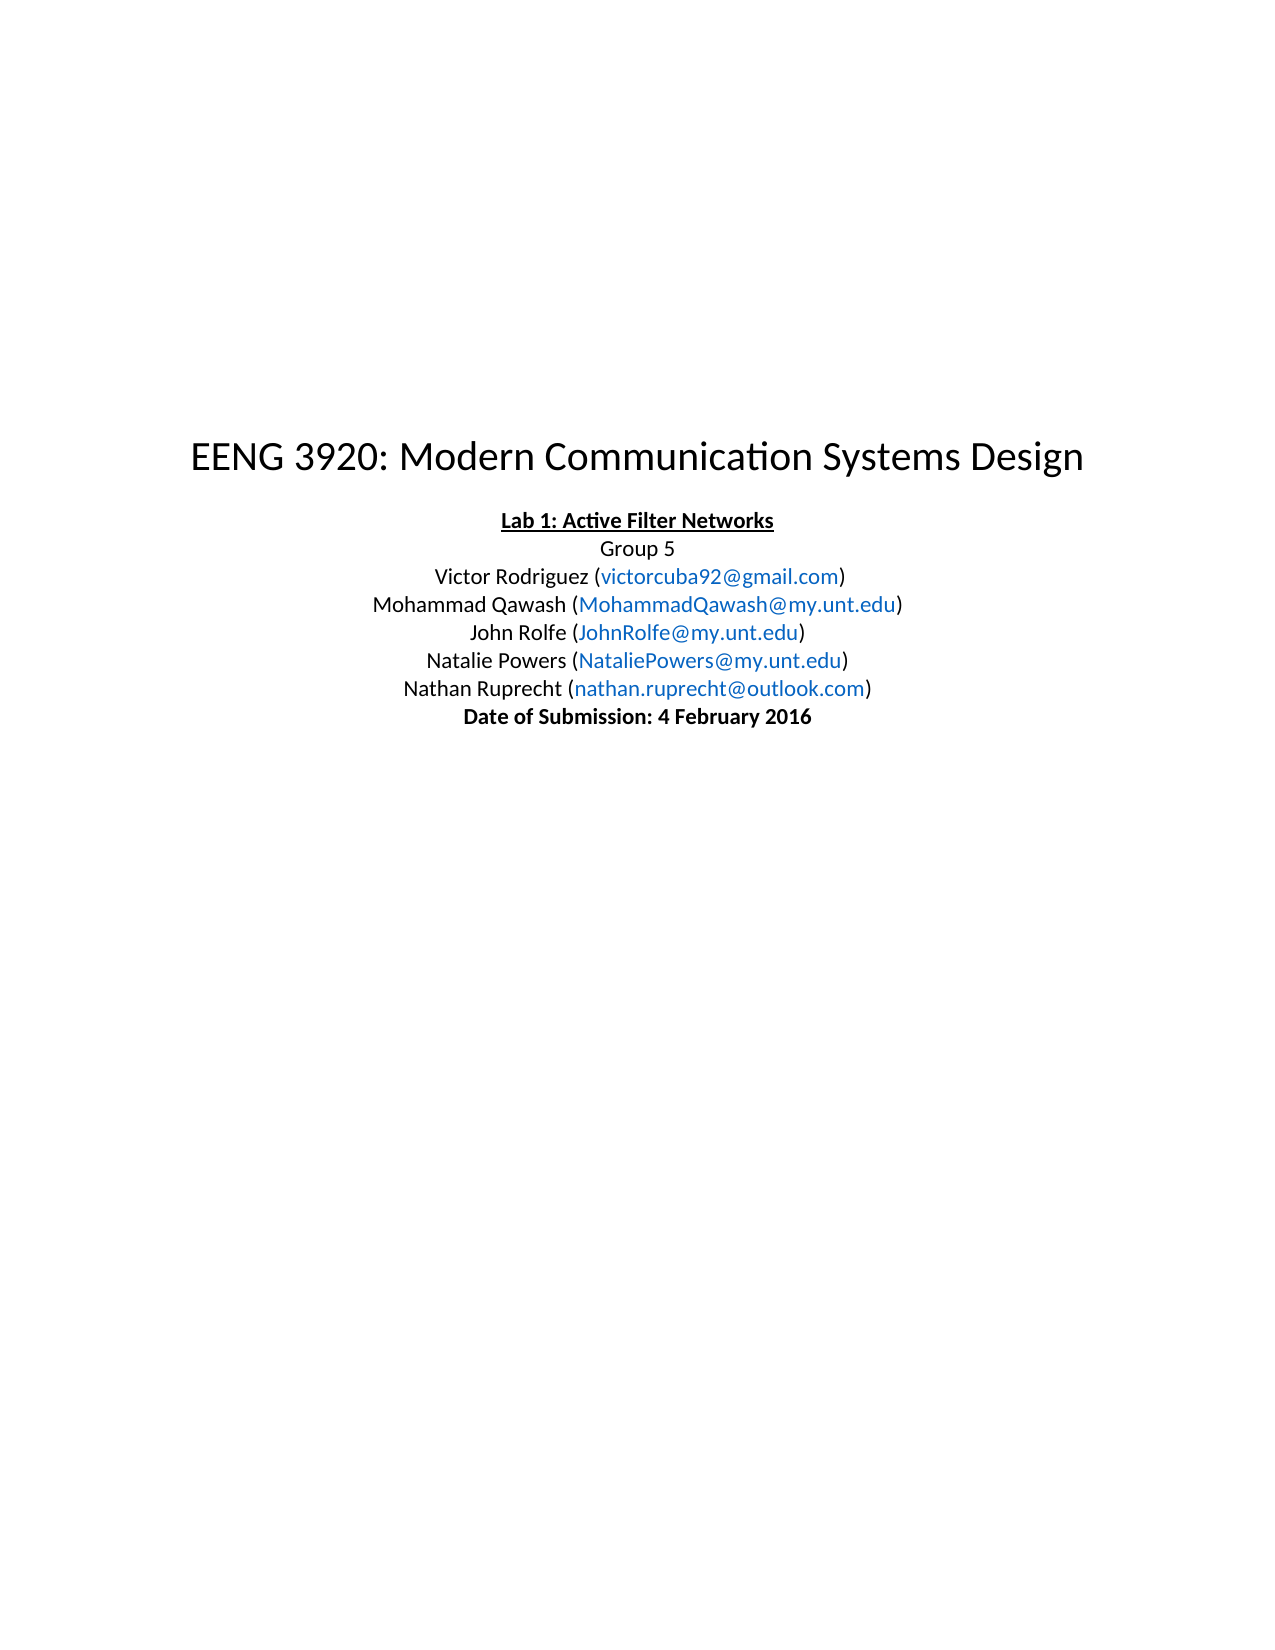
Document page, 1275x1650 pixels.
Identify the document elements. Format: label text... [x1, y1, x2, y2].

text Date of Submission: 4 February 2016 [150, 702, 1125, 730]
text Nathan Ruprecht (nathan.ruprecht@outlook.com) [150, 674, 1125, 702]
subtitle Lab 1: Active Filter Networks [150, 506, 1125, 534]
text Victor Rodriguez (victorcuba92@gmail.com) [150, 562, 1125, 590]
text Natalie Powers (NataliePowers@my.unt.edu) [150, 646, 1125, 674]
text EENG 3920: Modern Communication Systems Design [150, 430, 1125, 481]
text John Rolfe (JohnRolfe@my.unt.edu) [150, 618, 1125, 646]
text Mohammad Qawash (MohammadQawash@my.unt.edu) [150, 590, 1125, 618]
text Group 5 [150, 534, 1125, 562]
